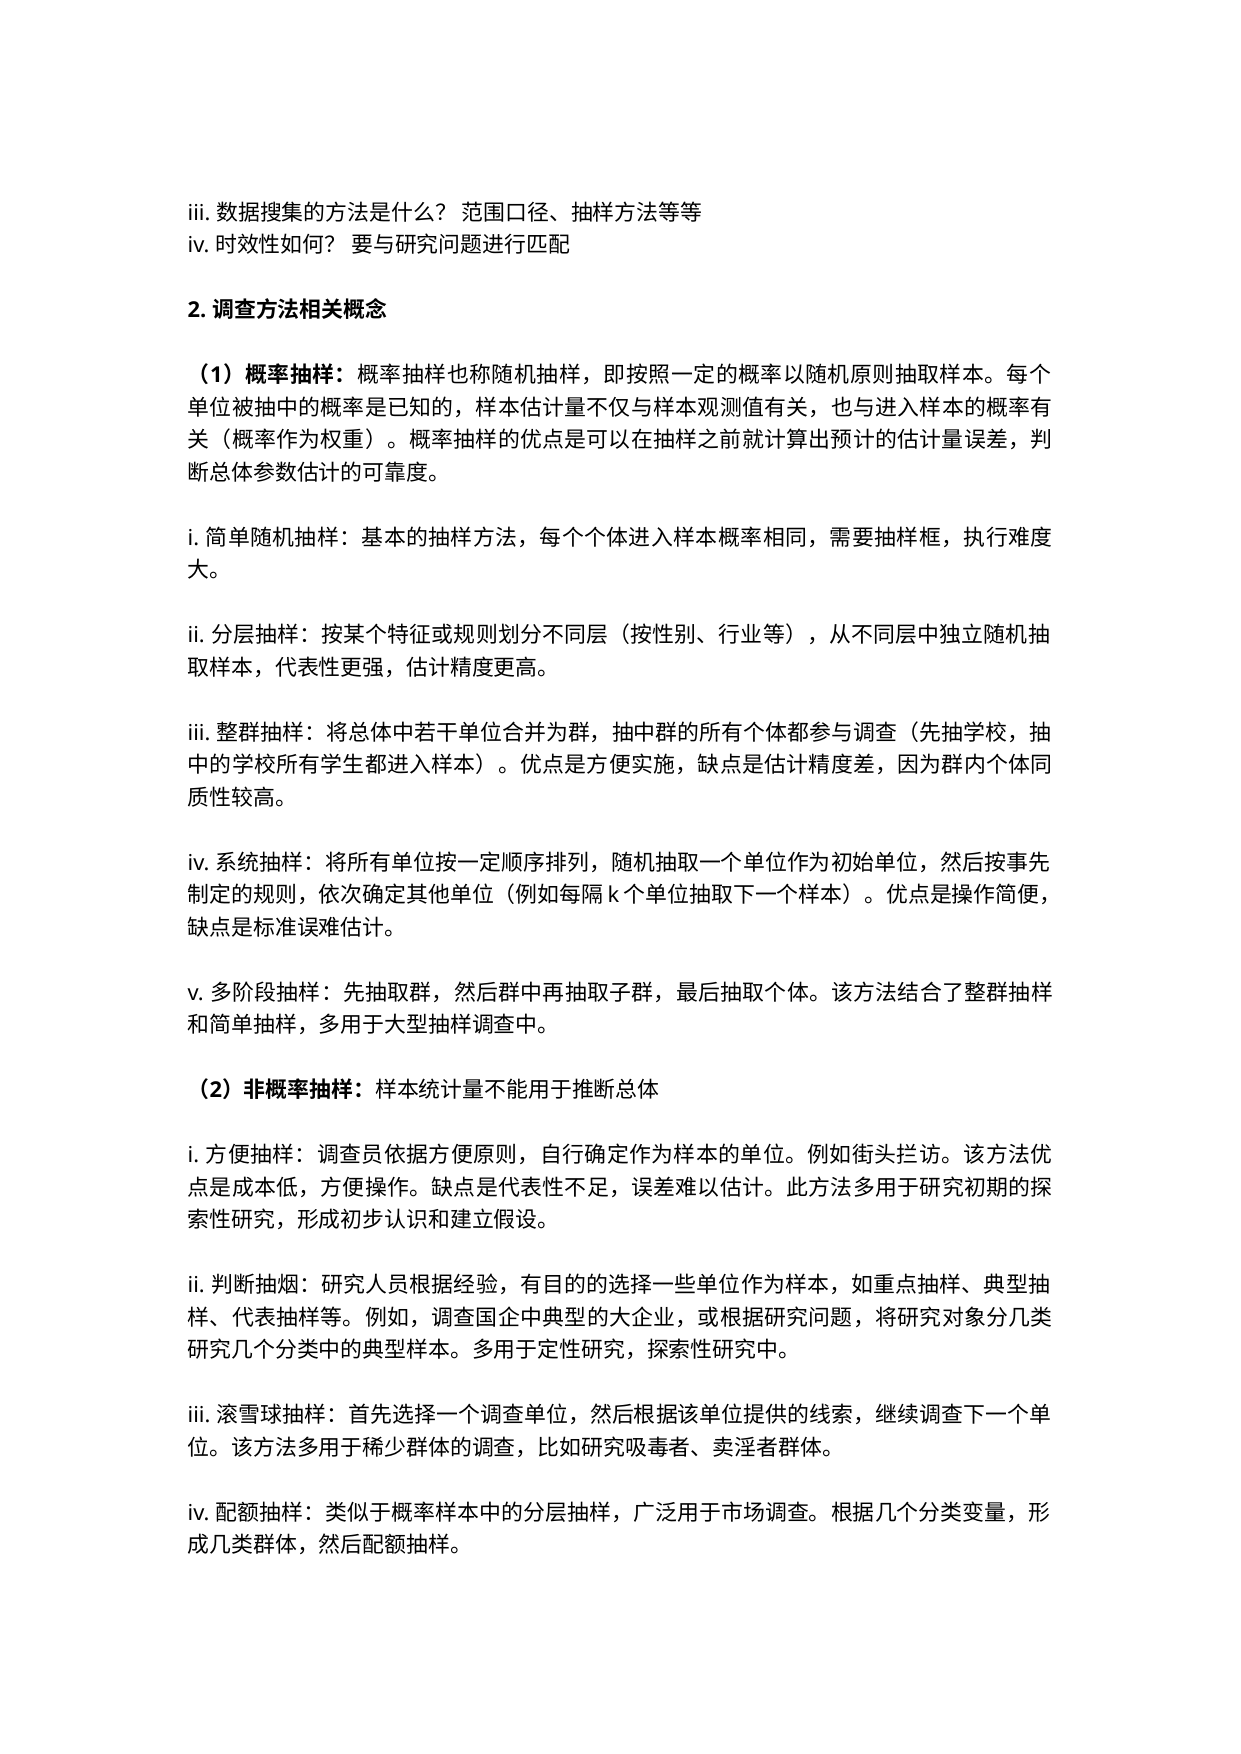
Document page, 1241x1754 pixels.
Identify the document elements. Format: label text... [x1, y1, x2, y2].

text i. 简单随机抽样：基本的抽样方法，每个个体进入样本概率相同，需要抽样框，执行难度大。 [187, 519, 1053, 584]
text iv. 系统抽样：将所有单位按一定顺序排列，随机抽取一个单位作为初始单位，然后按事先制定的规则，依次确定其他单位（例如每隔k个单位抽取下一个样本）。优点是操作简便， [187, 844, 1053, 909]
text iv. 配额抽样：类似于概率样本中的分层抽样，广泛用于市场调查。根据几个分类变量，形成几类群体，然后配额抽样。 [187, 1494, 1053, 1559]
text iii. 整群抽样：将总体中若干单位合并为群，抽中群的所有个体都参与调查（先抽学校，抽中的学校所有学生都进入样本）。优点是方便实施，缺点是估计精度差，因为群内个体同质性较高。 [187, 714, 1053, 812]
text ii. 判断抽烟：研究人员根据经验，有目的的选择一些单位作为样本，如重点抽样、典型抽样、代表抽样等。例如，调查国企中典型的大企业，或根据研究问题，将研究对象分几类，研究几个分类中的典型样本。多用于定性研究，探索性研究中。 [187, 1267, 1053, 1364]
text （1）概率抽样：概率抽样也称随机抽样，即按照一定的概率以随机原则抽取样本。每个单位被抽中的概率是已知的，样本估计量不仅与样本观测值有关，也与进入样本的概率有关（概率作为权重）。概率抽样的优点是可以在抽样之前就计算出预计的估计量误差，判断总体参数估计的可靠度。 [187, 357, 1053, 487]
text iii. 滚雪球抽样：首先选择一个调查单位，然后根据该单位提供的线索，继续调查下一个单位。该方法多用于稀少群体的调查，比如研究吸毒者、卖淫者群体。 [187, 1397, 1053, 1462]
text iii. 数据搜集的方法是什么？ 范围口径、抽样方法等等 [187, 194, 1053, 227]
text 2. 调查方法相关概念 [187, 292, 1053, 324]
text （2）非概率抽样：样本统计量不能用于推断总体 [187, 1072, 1053, 1104]
text i. 方便抽样：调查员依据方便原则，自行确定作为样本的单位。例如街头拦访。该方法优点是成本低，方便操作。缺点是代表性不足，误差难以估计。此方法多用于研究初期的探索性研究，形成初步认识和建立假设。 [187, 1137, 1053, 1234]
text ii. 分层抽样：按某个特征或规则划分不同层（按性别、行业等），从不同层中独立随机抽取样本，代表性更强，估计精度更高。 [187, 617, 1053, 682]
text iv. 时效性如何？ 要与研究问题进行匹配 [187, 227, 1053, 259]
text 缺点是标准误难估计。 [187, 909, 1053, 942]
text v. 多阶段抽样：先抽取群，然后群中再抽取子群，最后抽取个体。该方法结合了整群抽样和简单抽样，多用于大型抽样调查中。 [187, 974, 1053, 1039]
